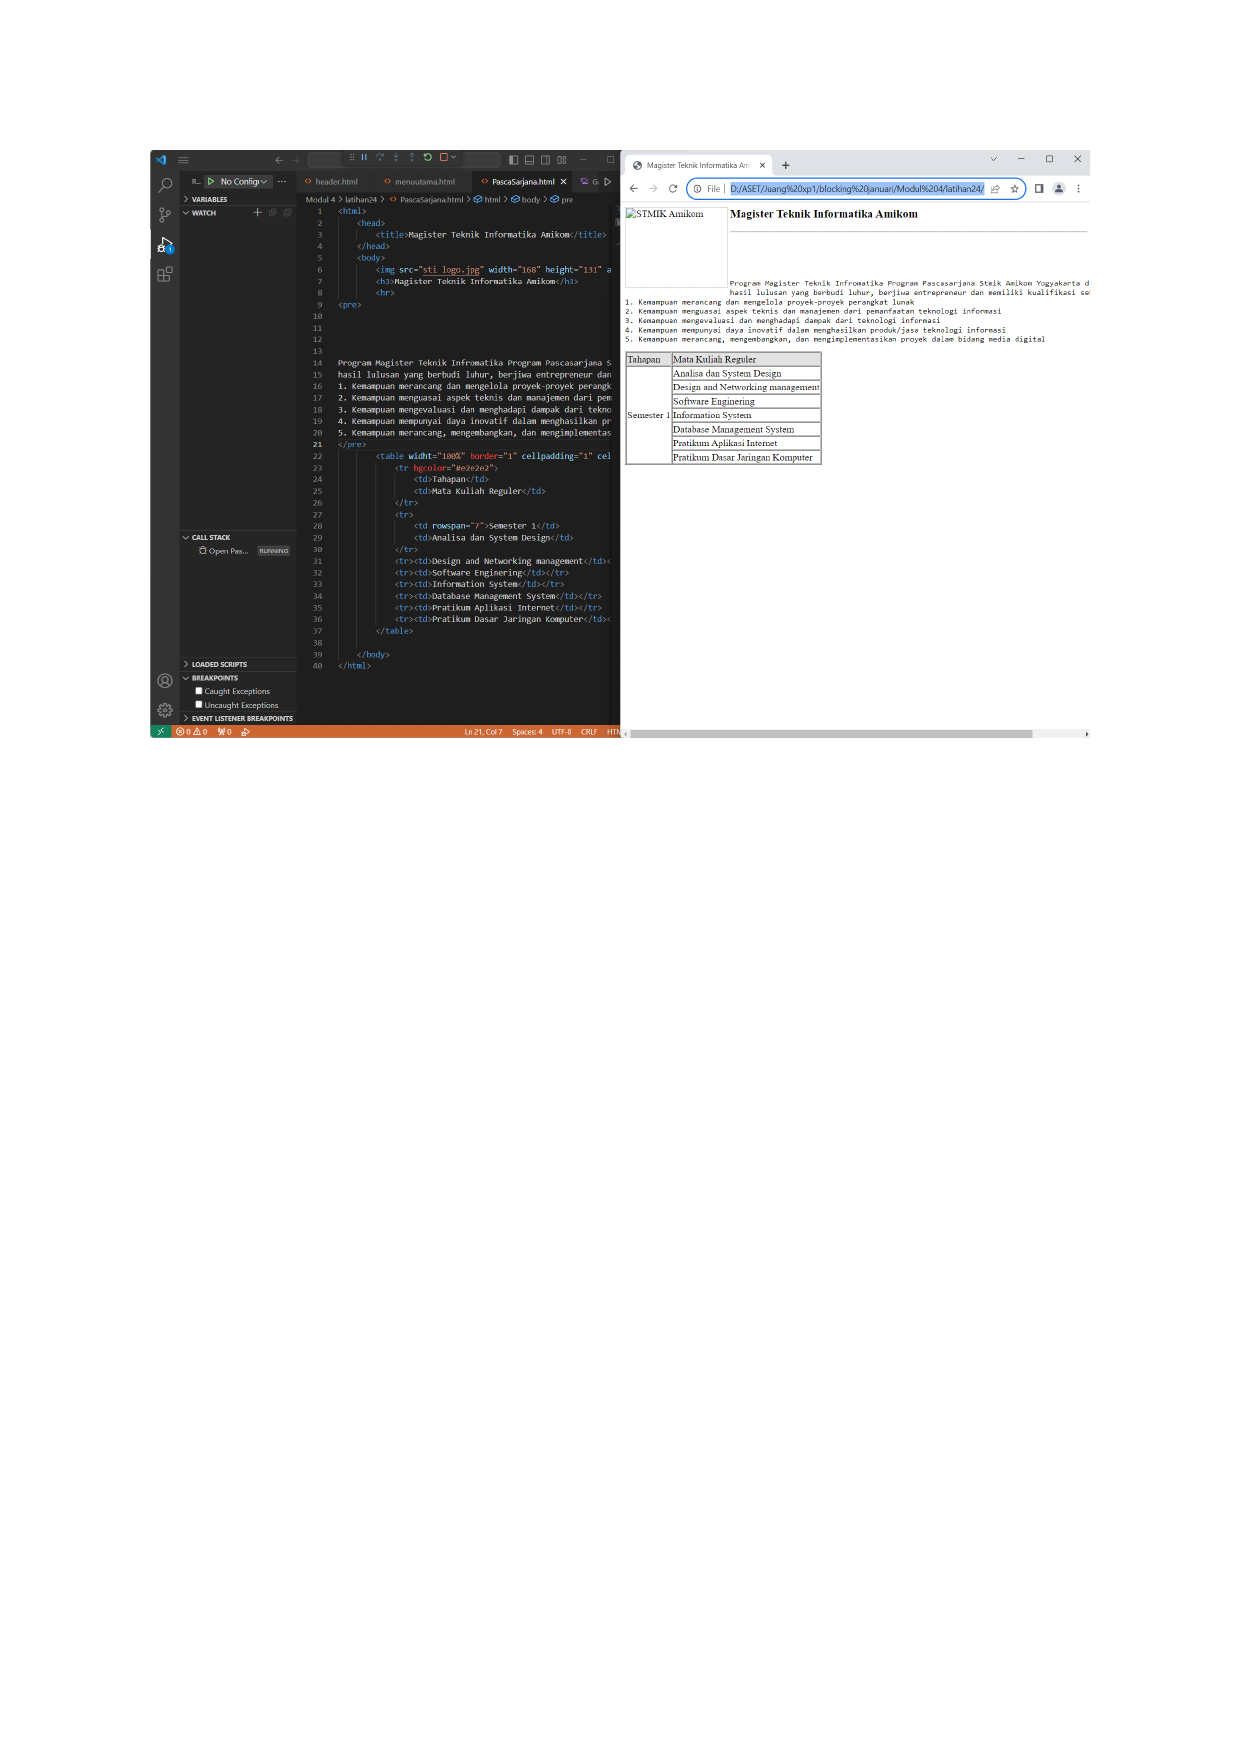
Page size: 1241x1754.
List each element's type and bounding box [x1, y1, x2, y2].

picture [150, 150, 1091, 738]
